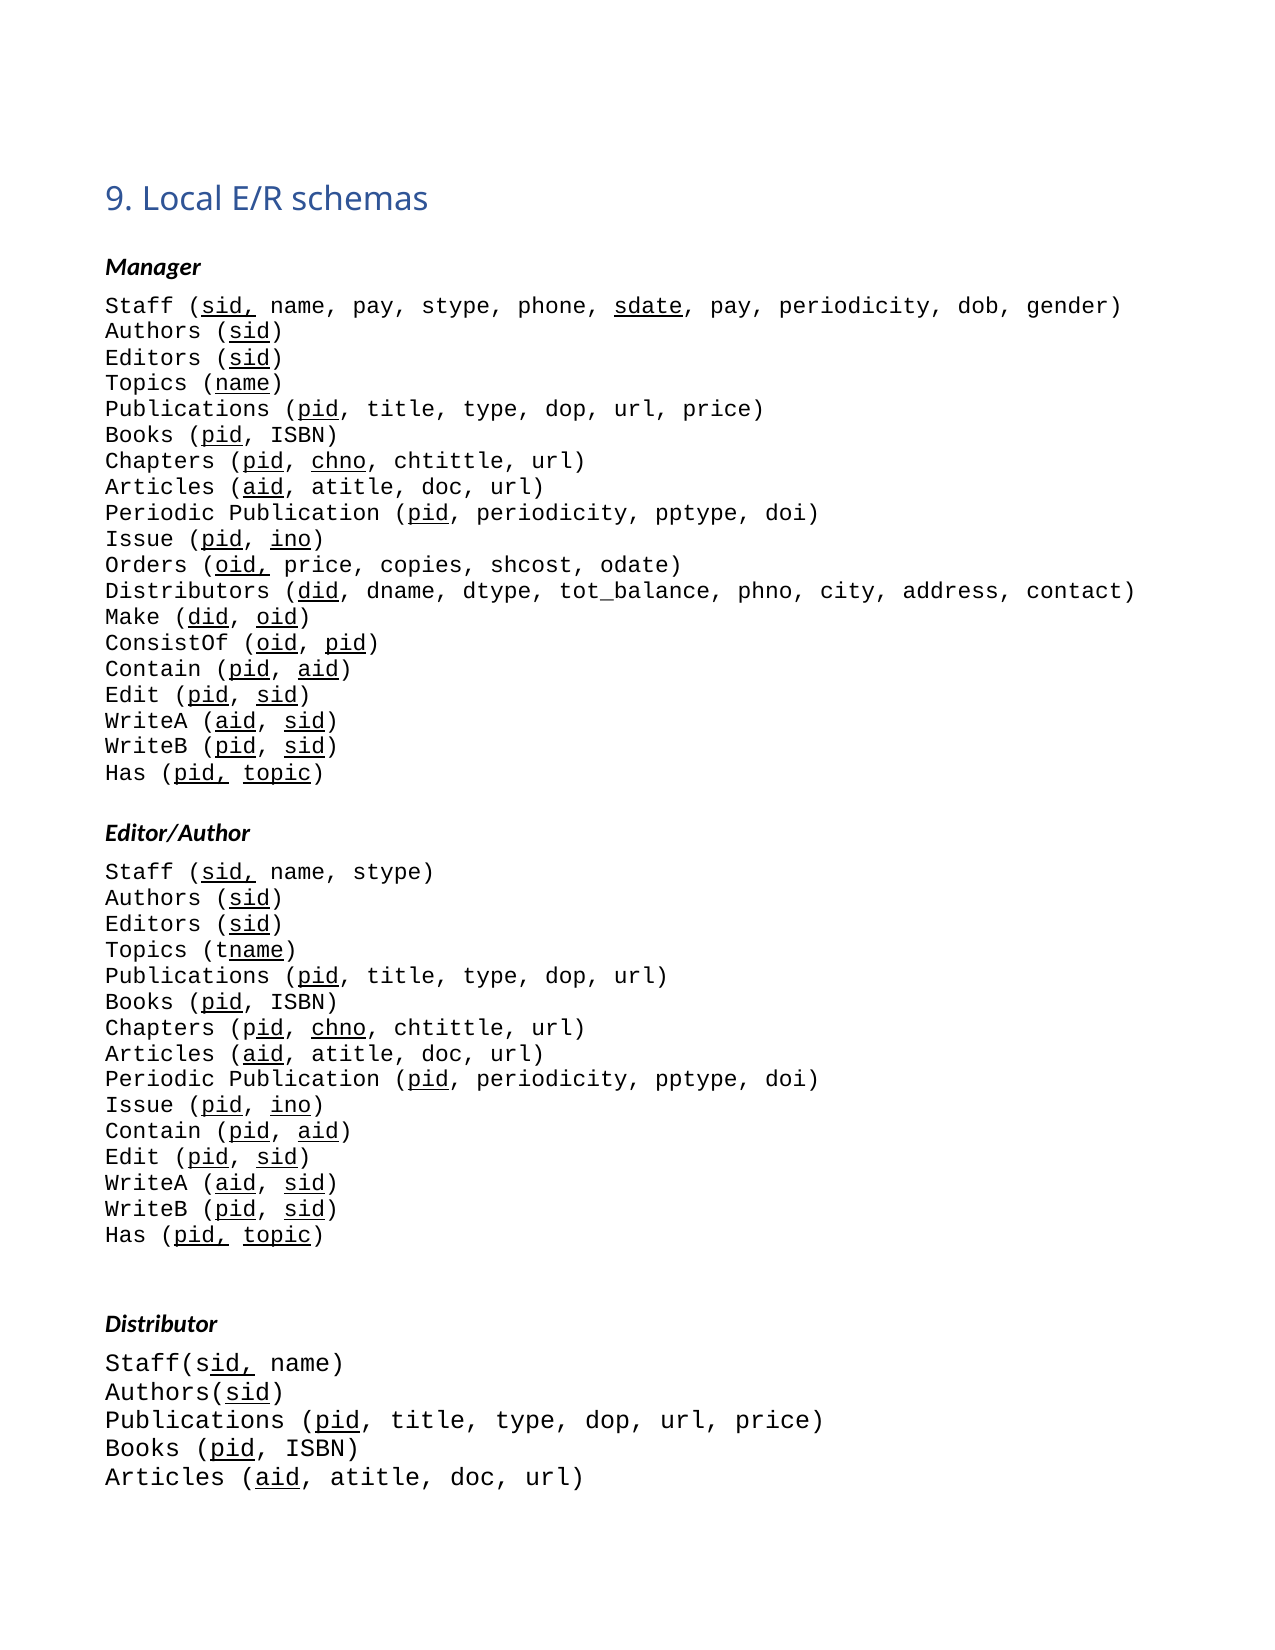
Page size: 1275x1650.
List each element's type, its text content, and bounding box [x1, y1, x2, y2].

text Has (pid, topic) [105, 1223, 1170, 1249]
text WriteA (aid, sid) [105, 709, 1170, 735]
text Editors (sid) [105, 346, 1170, 372]
text WriteA (aid, sid) [105, 1172, 1170, 1197]
text Topics (name) [105, 372, 1170, 398]
text Contain (pid, aid) [105, 1120, 1170, 1146]
text Articles (aid, atitle, doc, url) [105, 1042, 1170, 1068]
text Authors (sid) [105, 320, 1170, 346]
text Periodic Publication (pid, periodicity, pptype, doi) [105, 501, 1170, 527]
text Articles (aid, atitle, doc, url) [105, 1464, 1170, 1493]
text Authors (sid) [105, 886, 1170, 912]
text ConsistOf (oid, pid) [105, 631, 1170, 657]
text Books (pid, ISBN) [105, 990, 1170, 1016]
text Staff (sid, name, pay, stype, phone, sdate, pay, periodicity, dob, gender) [105, 294, 1170, 320]
text Editors (sid) [105, 912, 1170, 938]
text Edit (pid, sid) [105, 683, 1170, 709]
text Has (pid, topic) [105, 761, 1170, 787]
text Editor/Author [105, 817, 1170, 848]
text WriteB (pid, sid) [105, 1197, 1170, 1223]
text Issue (pid, ino) [105, 1094, 1170, 1120]
text Contain (pid, aid) [105, 657, 1170, 683]
text Orders (oid, price, copies, shcost, odate) [105, 553, 1170, 579]
text Topics (tname) [105, 938, 1170, 964]
text Chapters (pid, chno, chtittle, url) [105, 1016, 1170, 1042]
text Articles (aid, atitle, doc, url) [105, 476, 1170, 501]
text Issue (pid, ino) [105, 527, 1170, 553]
text Distributor [105, 1308, 1170, 1338]
text Publications (pid, title, type, dop, url) [105, 964, 1170, 990]
text Publications (pid, title, type, dop, url, price) [105, 398, 1170, 424]
text Publications (pid, title, type, dop, url, price) [105, 1408, 1170, 1436]
text Staff (sid, name, stype) [105, 860, 1170, 886]
text Books (pid, ISBN) [105, 424, 1170, 449]
text Distributors (did, dname, dtype, tot_balance, phno, city, address, contact) [105, 579, 1170, 605]
subtitle 9. Local E/R schemas [105, 175, 1170, 220]
text Make (did, oid) [105, 605, 1170, 631]
text Authors(sid) [105, 1379, 1170, 1408]
text WriteB (pid, sid) [105, 735, 1170, 761]
text Chapters (pid, chno, chtittle, url) [105, 449, 1170, 476]
text Books (pid, ISBN) [105, 1436, 1170, 1464]
text Staff(sid, name) [105, 1351, 1170, 1379]
text Periodic Publication (pid, periodicity, pptype, doi) [105, 1068, 1170, 1094]
text Edit (pid, sid) [105, 1146, 1170, 1172]
text Manager [105, 251, 1170, 281]
